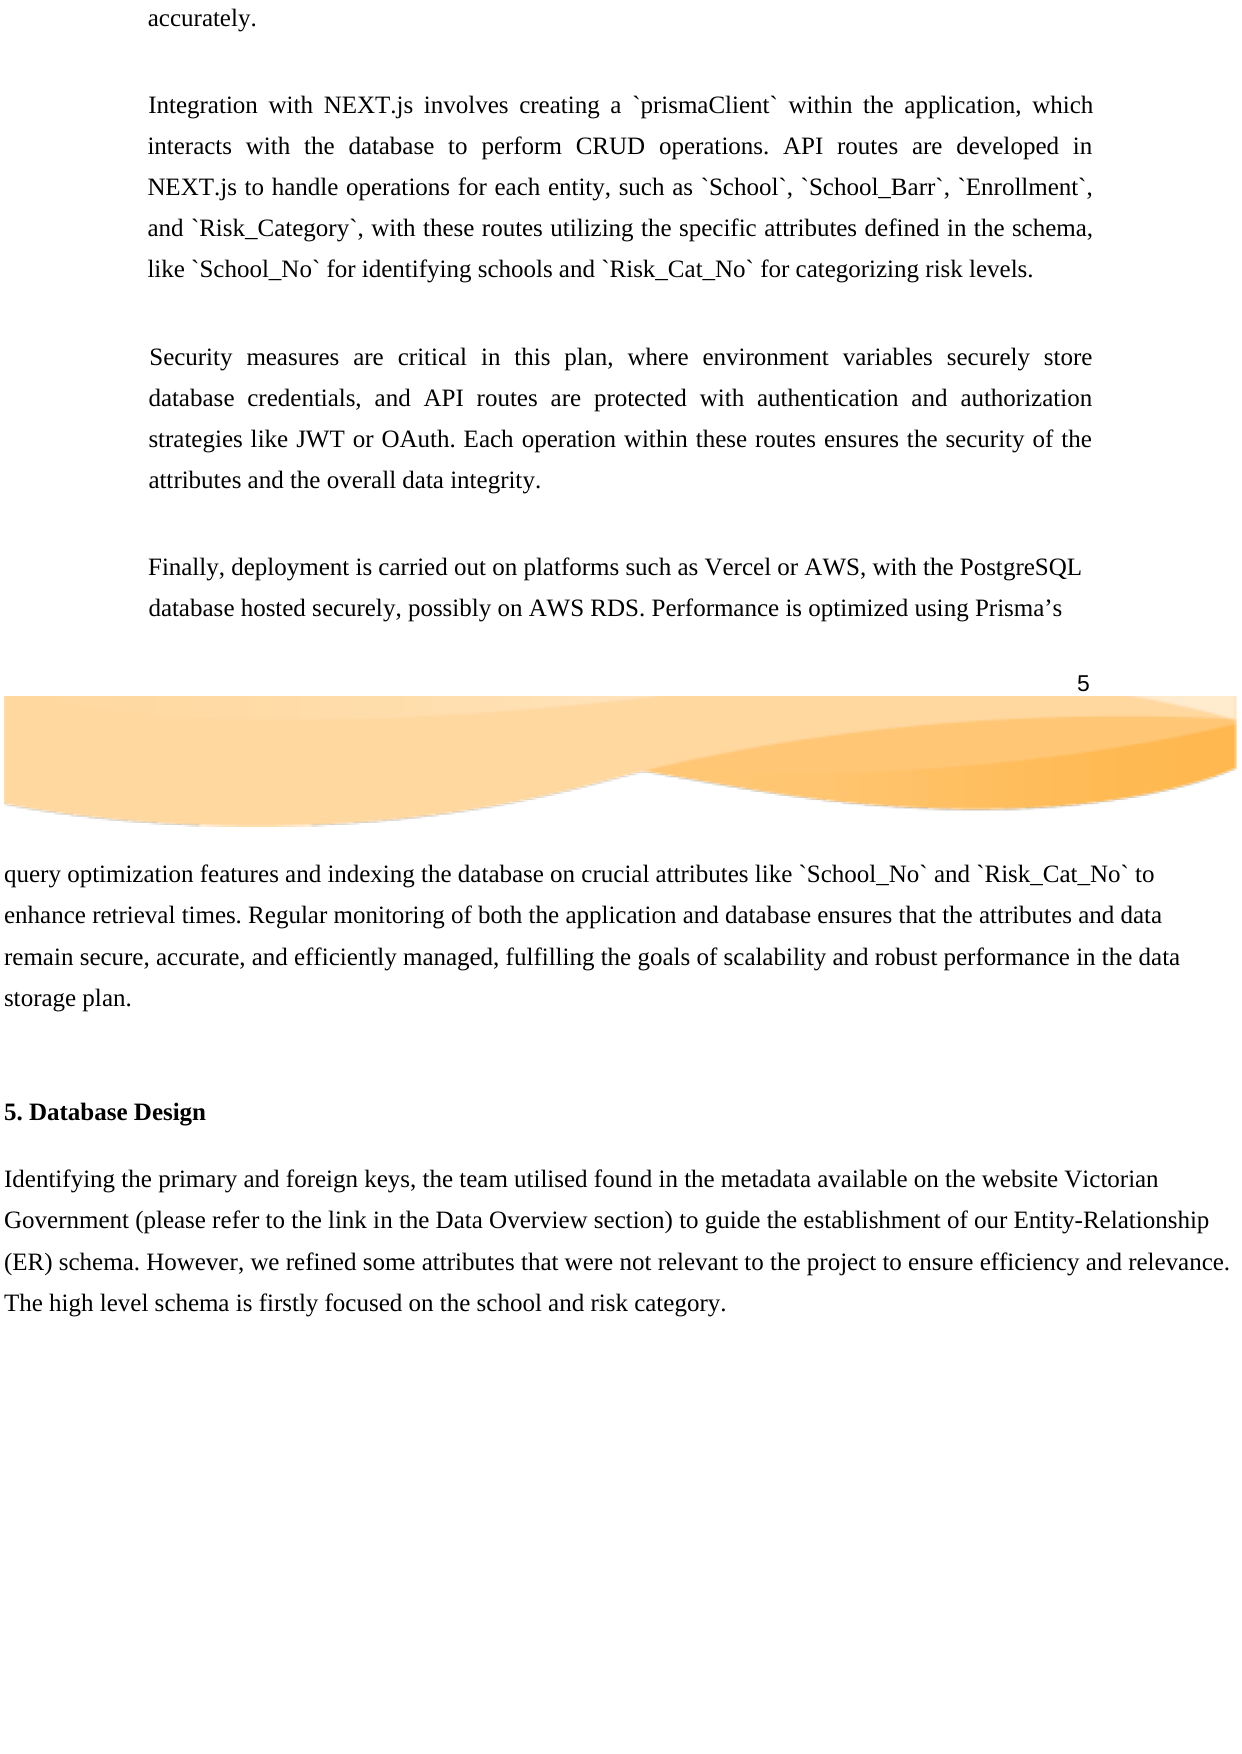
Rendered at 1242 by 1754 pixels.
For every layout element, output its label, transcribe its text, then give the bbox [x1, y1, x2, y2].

text 5. Database Design [4, 1101, 1237, 1125]
text 5 [4, 670, 1089, 696]
text Finally, deployment is carried out on platforms such as Vercel or AWS, with the PostgreSQL database hosted securely, possibly on AWS RDS. Performance is optimized using Prisma’s [148, 552, 1095, 622]
picture [3, 696, 1237, 827]
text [148, 3, 1094, 32]
text query optimization features and indexing the database on crucial attributes like `School_No` and `Risk_Cat_No` to enhance retrieval times. Regular monitoring of both the application and database ensures that the attributes and data remain secure, accurate, and efficiently managed, fulfilling the goals of scalability and robust performance in the data storage plan. [4, 859, 1237, 1011]
text Identifying the primary and foreign keys, the team utilised found in the metadata available on the website Victorian Government (please refer to the link in the Data Overview section) to guide the establishment of our Entity-Relationship (ER) schema. However, we refined some attributes that were not relevant to the project to ensure efficiency and relevance. The high level schema is firstly focused on the school and risk category. [4, 1164, 1237, 1316]
text Security measures are critical in this plan, where environment variables securely store database credentials, and API routes are protected with authentication and authorization strategies like JWT or OAuth. Each operation within these routes ensures the security of the attributes and the overall data integrity. [148, 342, 1094, 493]
text Integration with NEXT.js involves creating a `prismaClient` within the application, which interacts with the database to perform CRUD operations. API routes are developed in NEXT.js to handle operations for each entity, such as `School`, `School_Barr`, `Enrollment`, and `Risk_Category`, with these routes utilizing the specific attributes defined in the schema, like `School_No` for identifying schools and `Risk_Cat_No` for categorizing risk levels. [147, 90, 1094, 283]
